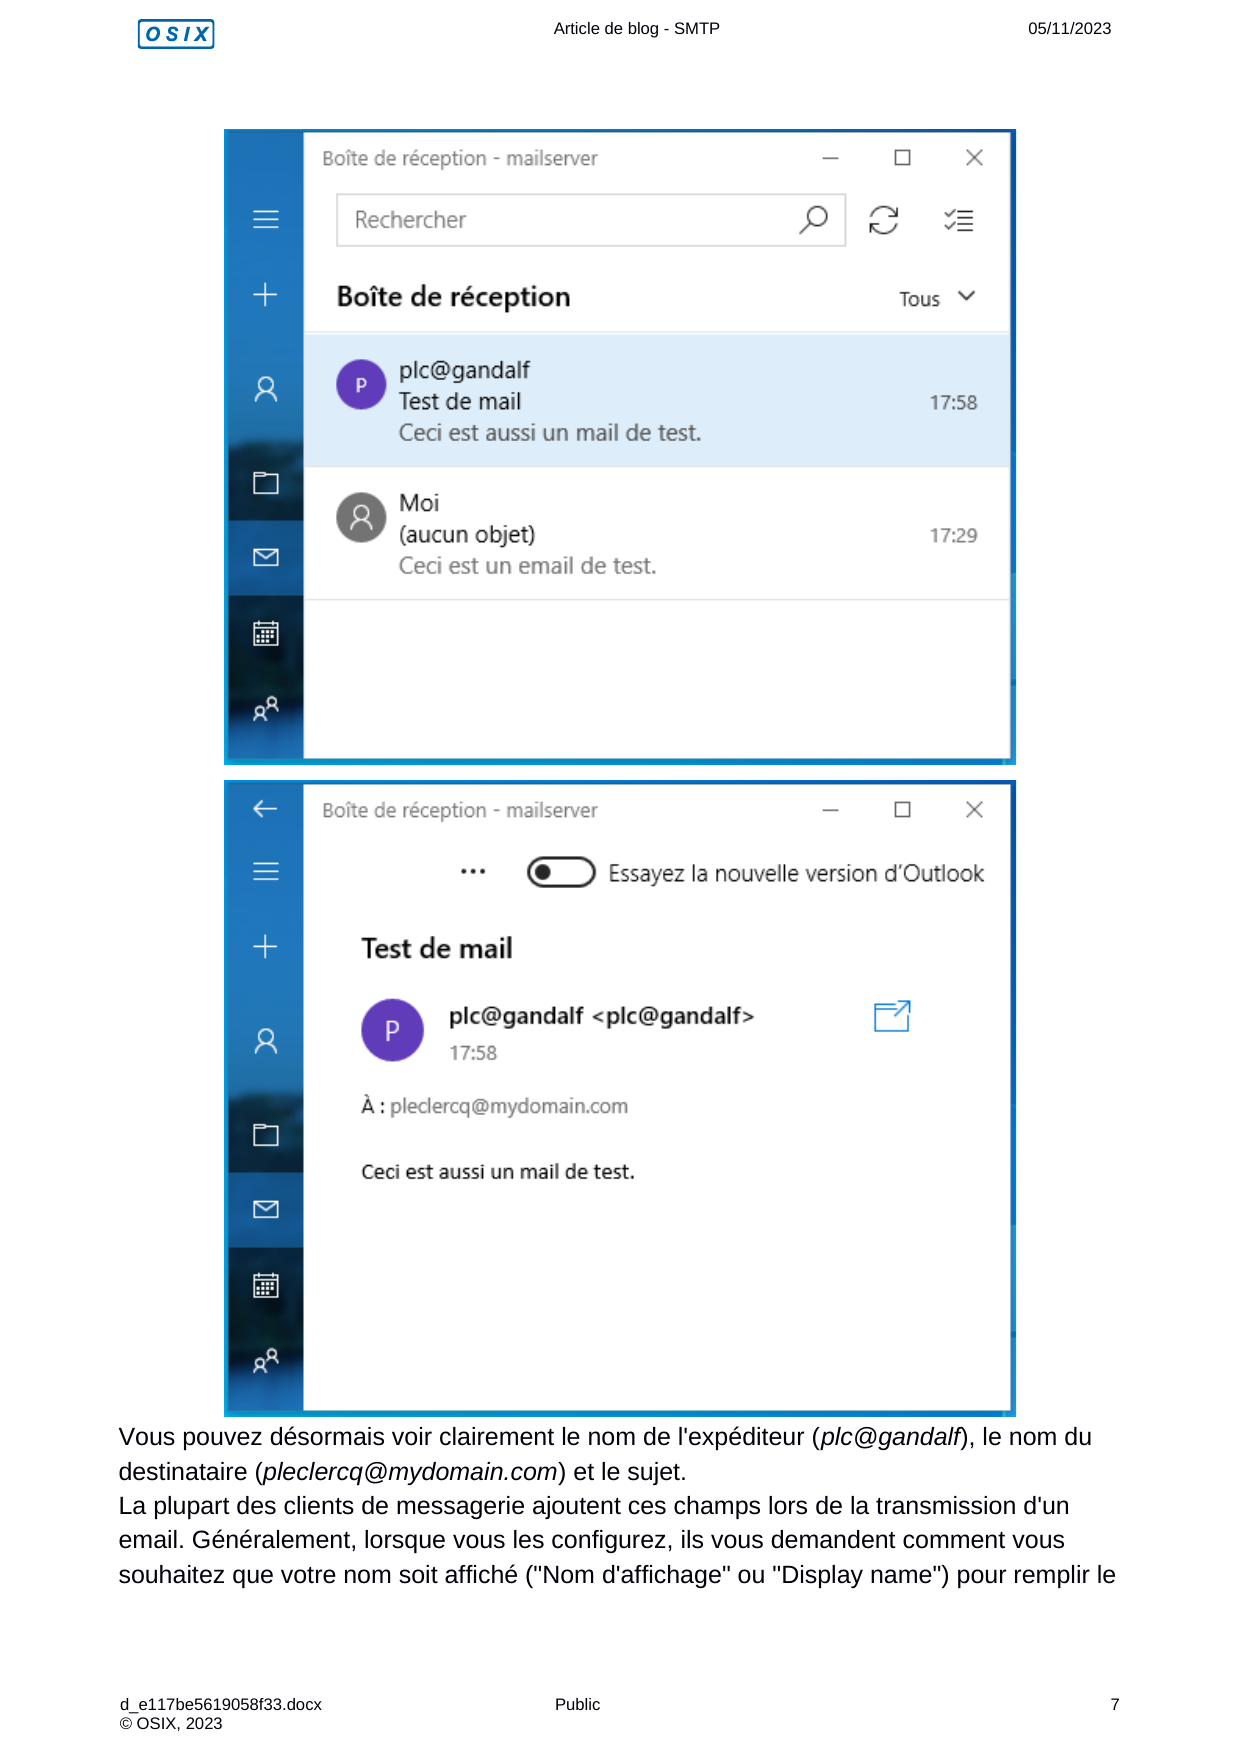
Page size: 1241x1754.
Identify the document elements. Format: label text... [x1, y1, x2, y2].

picture [137, 19, 215, 49]
picture [224, 129, 1017, 765]
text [118, 1491, 1122, 1589]
picture [224, 780, 1017, 1417]
